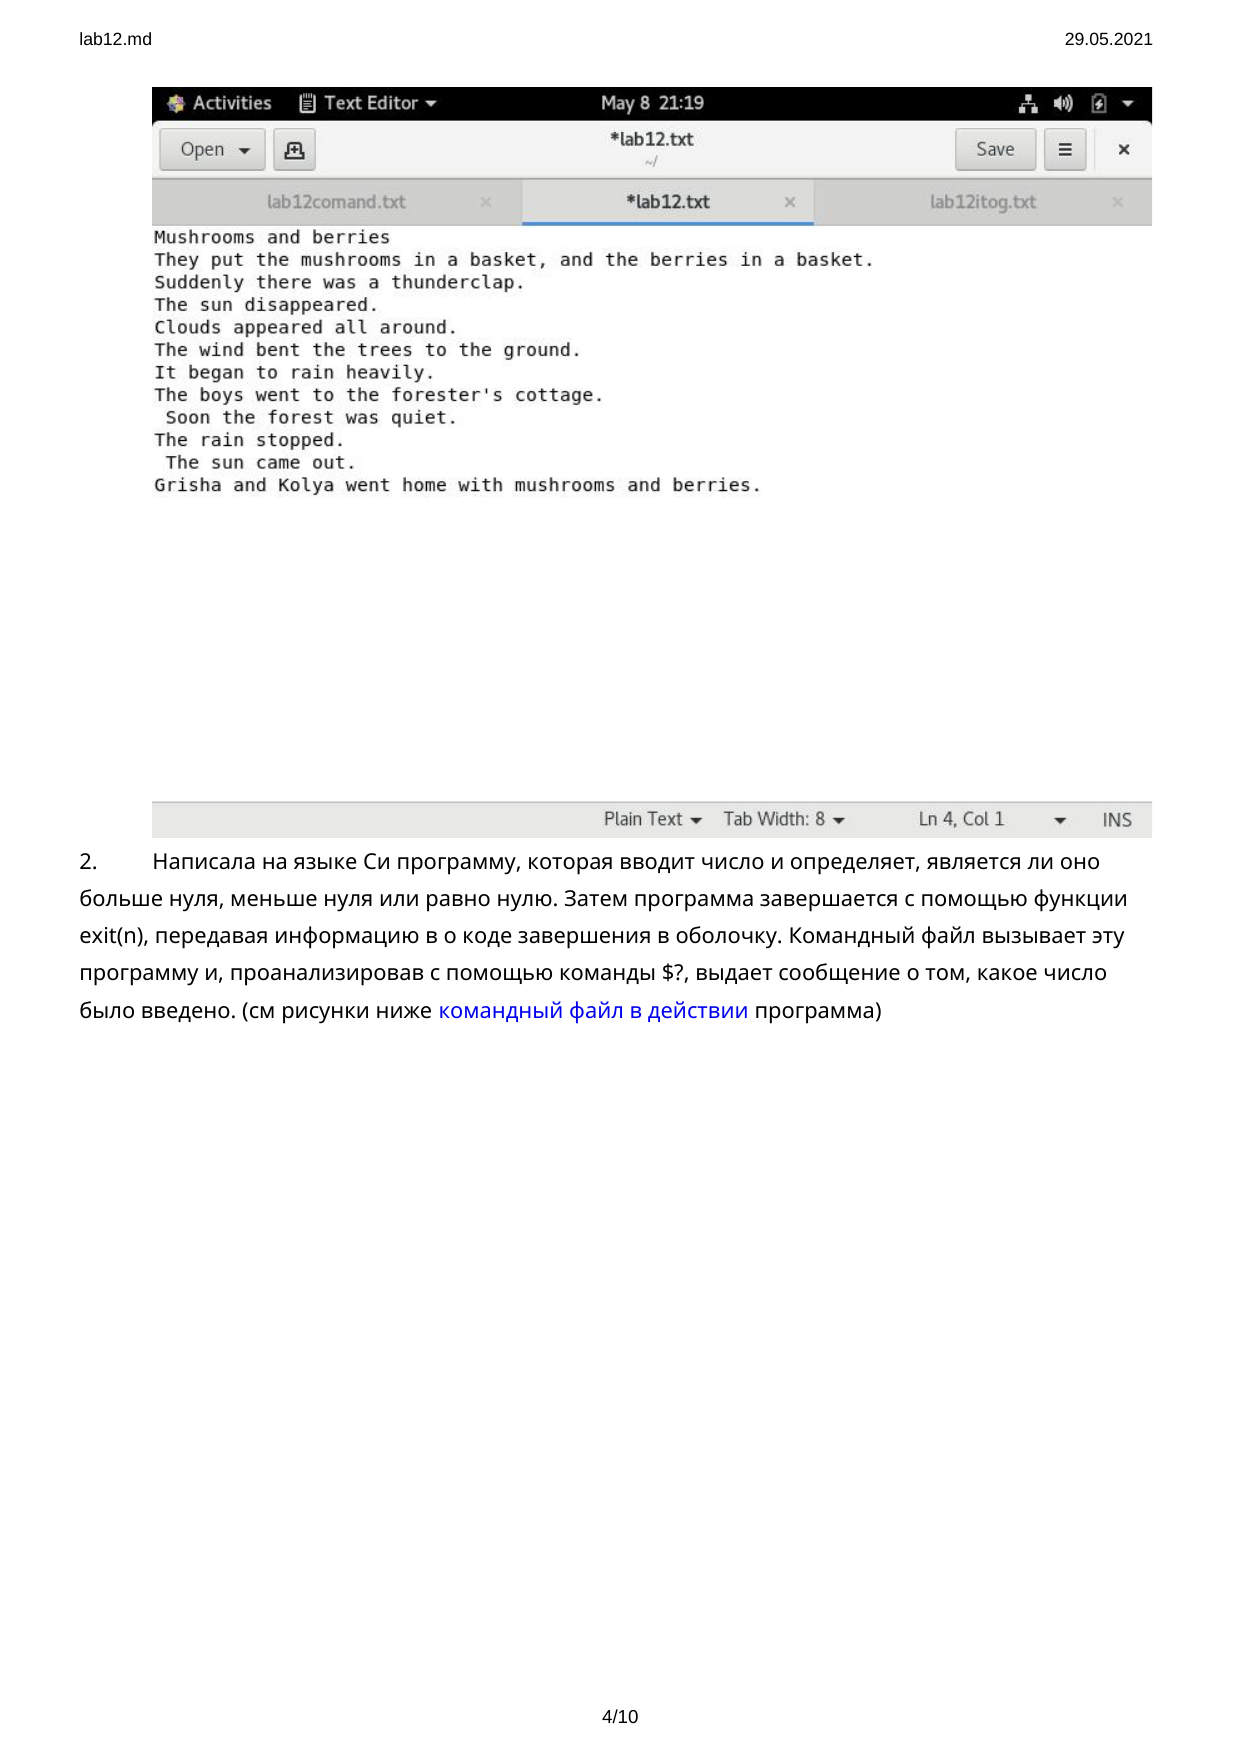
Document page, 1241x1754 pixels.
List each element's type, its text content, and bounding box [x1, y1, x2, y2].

picture [152, 87, 1153, 838]
text 4/10 [79, 1706, 1161, 1727]
text lab12.md 29.05.2021 [79, 28, 1161, 49]
list Написала на языке Си программу, которая вводит число и определяет, является ли оно больше нуля, меньше нуля или равно нулю. Затем программа завершается с помощью функции exit(n), передавая информацию в о коде завершения в оболочку. Командный файл вызывает эту программу и, проанализировав с помощью команды $?, выдает сообщение о том, какое число было введено. (см рисунки ниже командный файл в действии программа) [79, 846, 1161, 1024]
